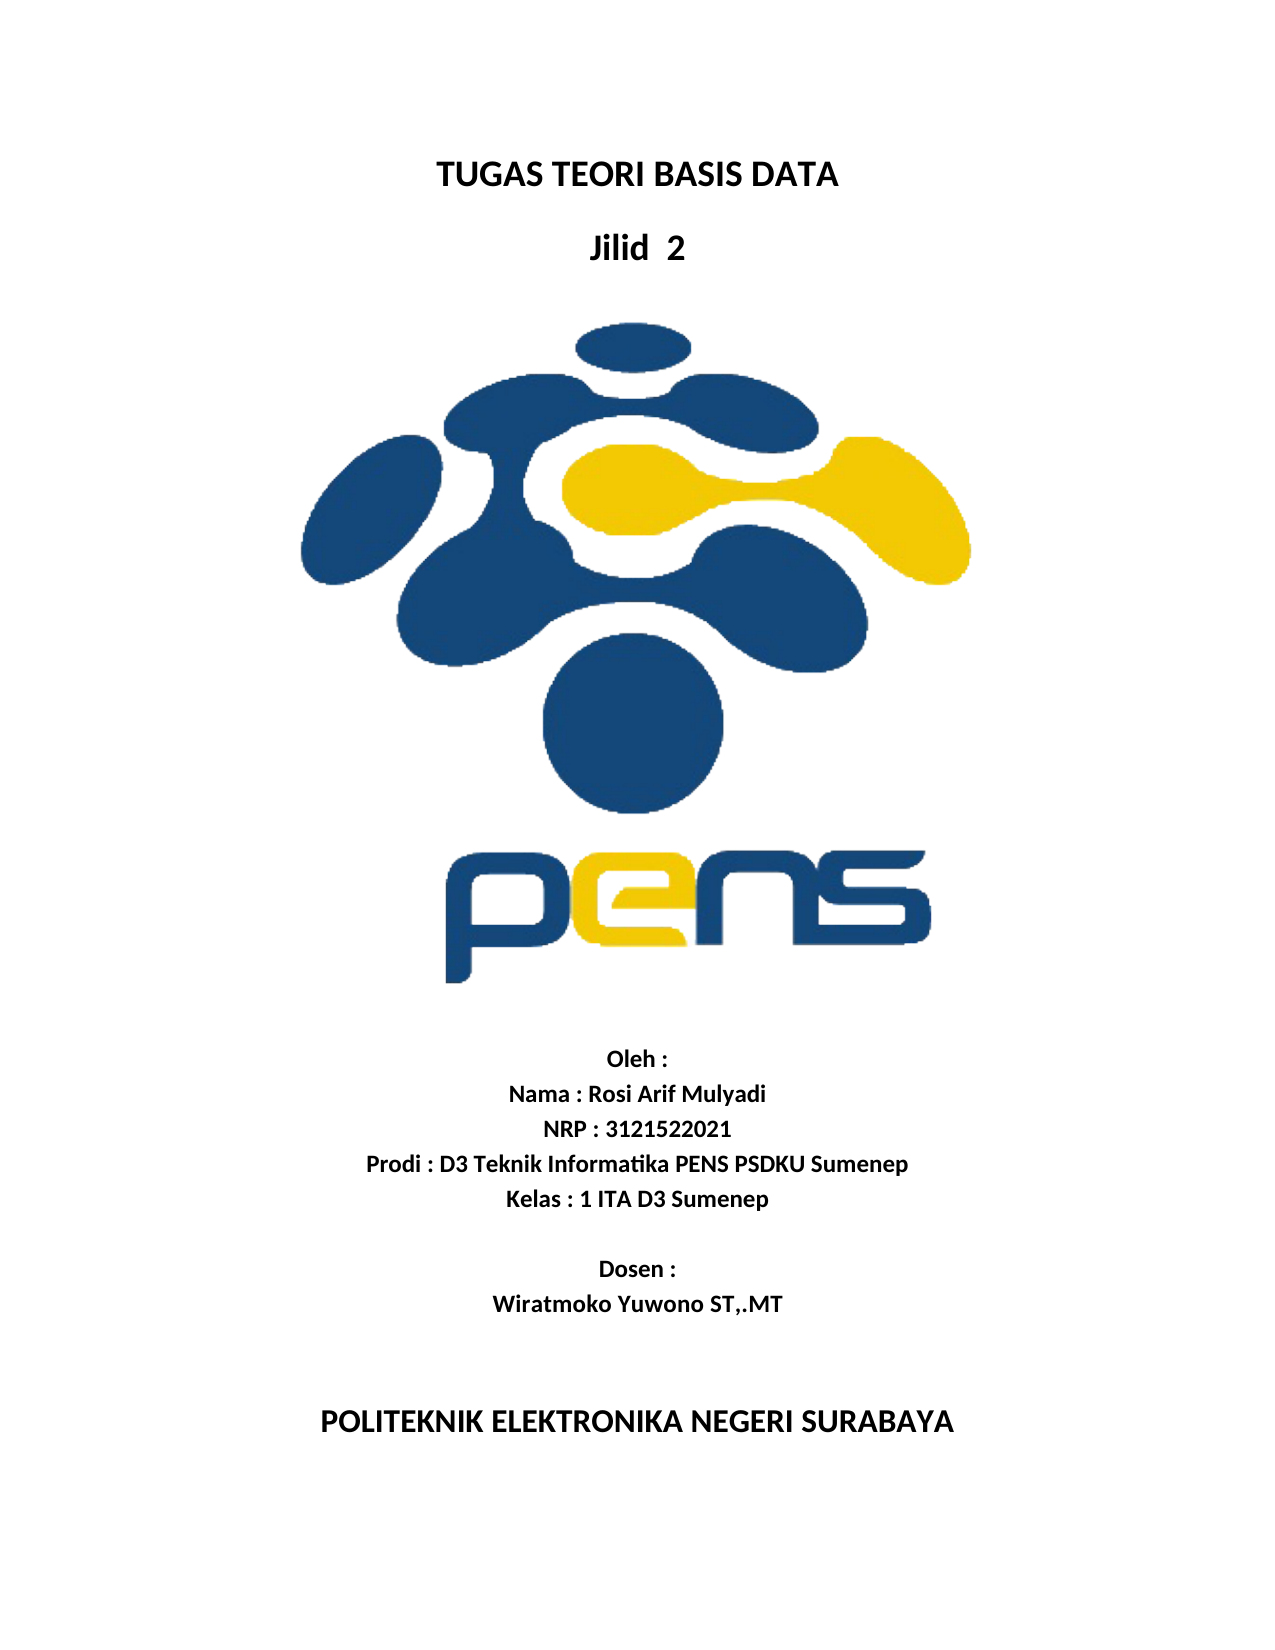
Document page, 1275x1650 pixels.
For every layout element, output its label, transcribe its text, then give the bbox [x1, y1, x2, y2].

text NRP : 3121522021 [150, 1113, 1125, 1144]
text Nama : Rosi Arif Mulyadi [150, 1078, 1125, 1109]
text POLITEKNIK ELEKTRONIKA NEGERI SURABAYA [150, 1400, 1125, 1441]
text Dosen : [150, 1253, 1125, 1284]
text Kelas : 1 ITA D3 Sumenep [150, 1183, 1125, 1214]
picture [265, 297, 1010, 1005]
text TUGAS TEORI BASIS DATA [150, 150, 1125, 196]
text Jilid 2 [150, 223, 1125, 269]
text Oleh : [150, 1043, 1125, 1074]
text Wiratmoko Yuwono ST,.MT [150, 1288, 1125, 1319]
text Prodi : D3 Teknik Informatika PENS PSDKU Sumenep [150, 1148, 1125, 1179]
